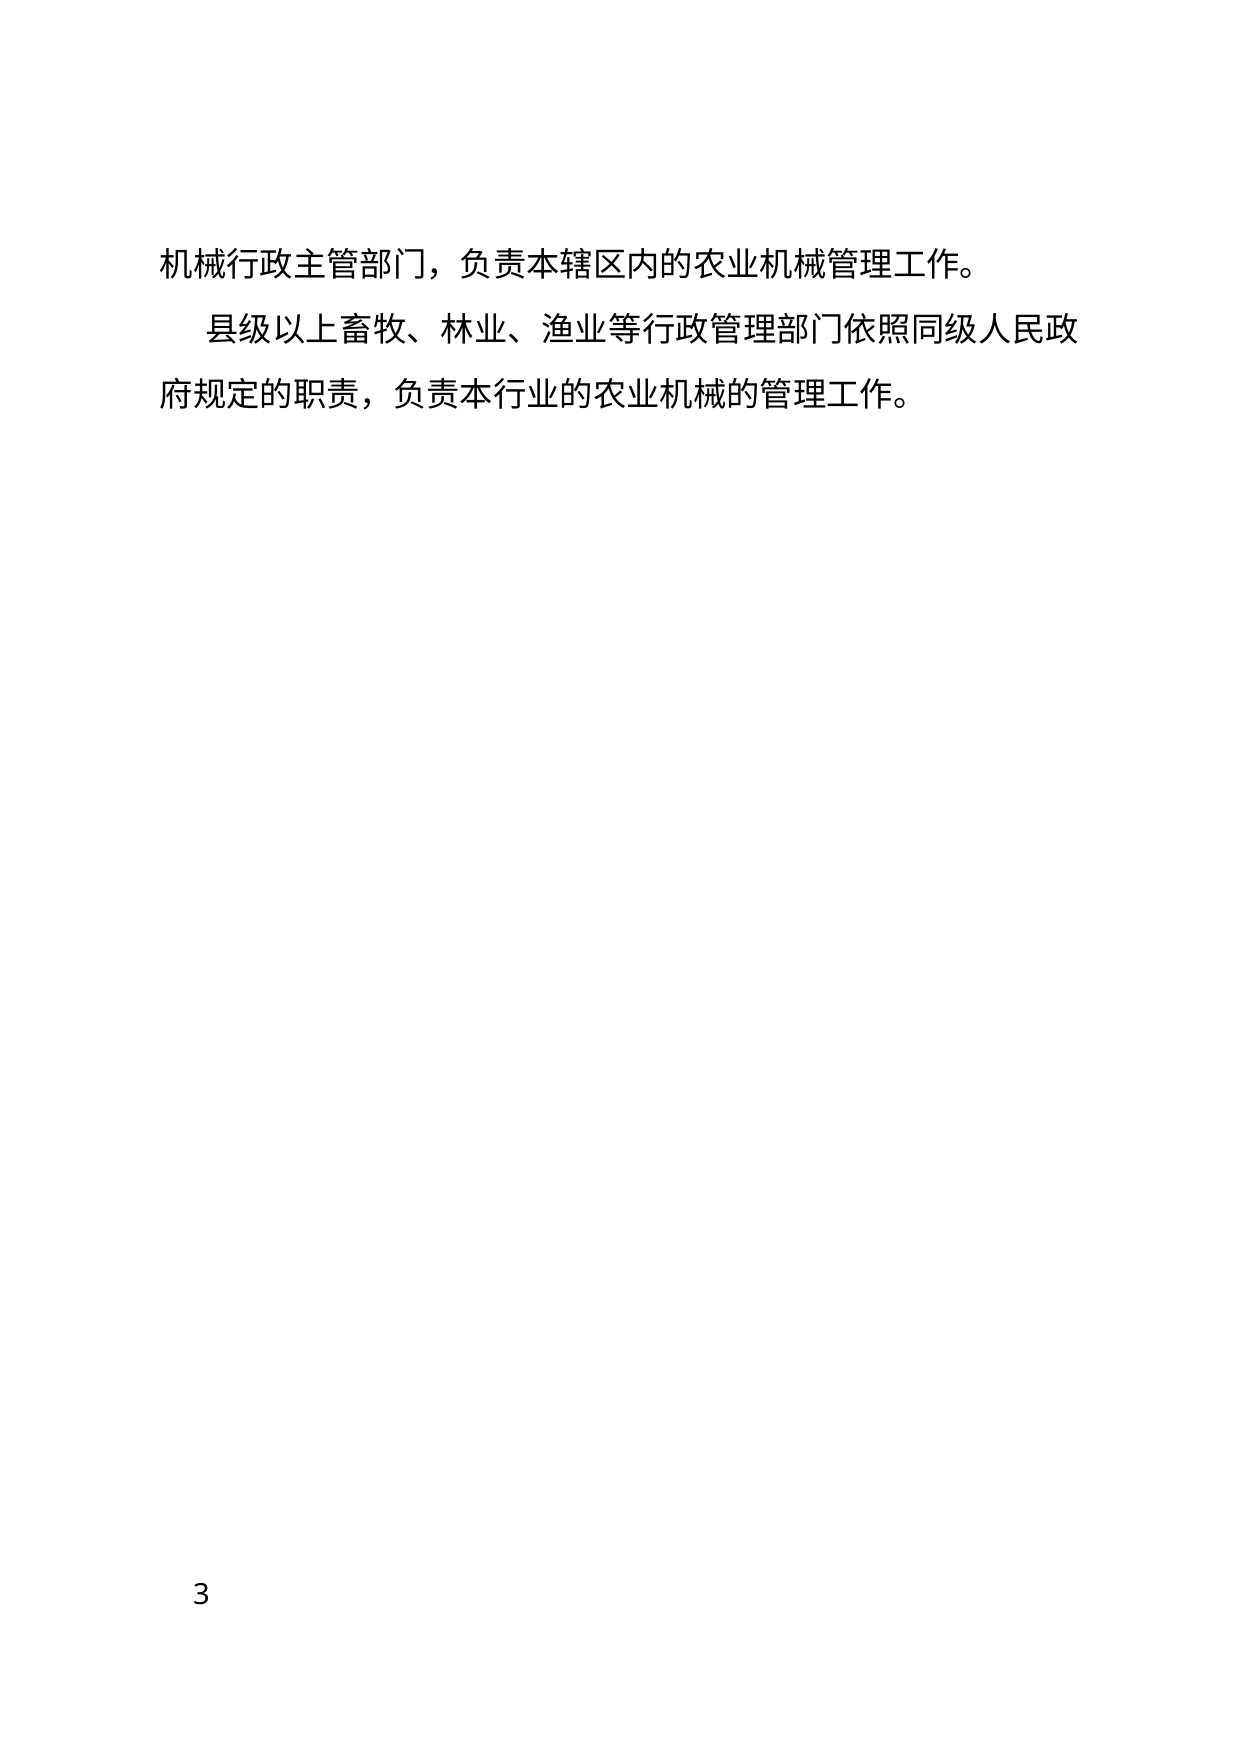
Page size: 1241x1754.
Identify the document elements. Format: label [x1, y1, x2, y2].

text [159, 229, 1081, 424]
